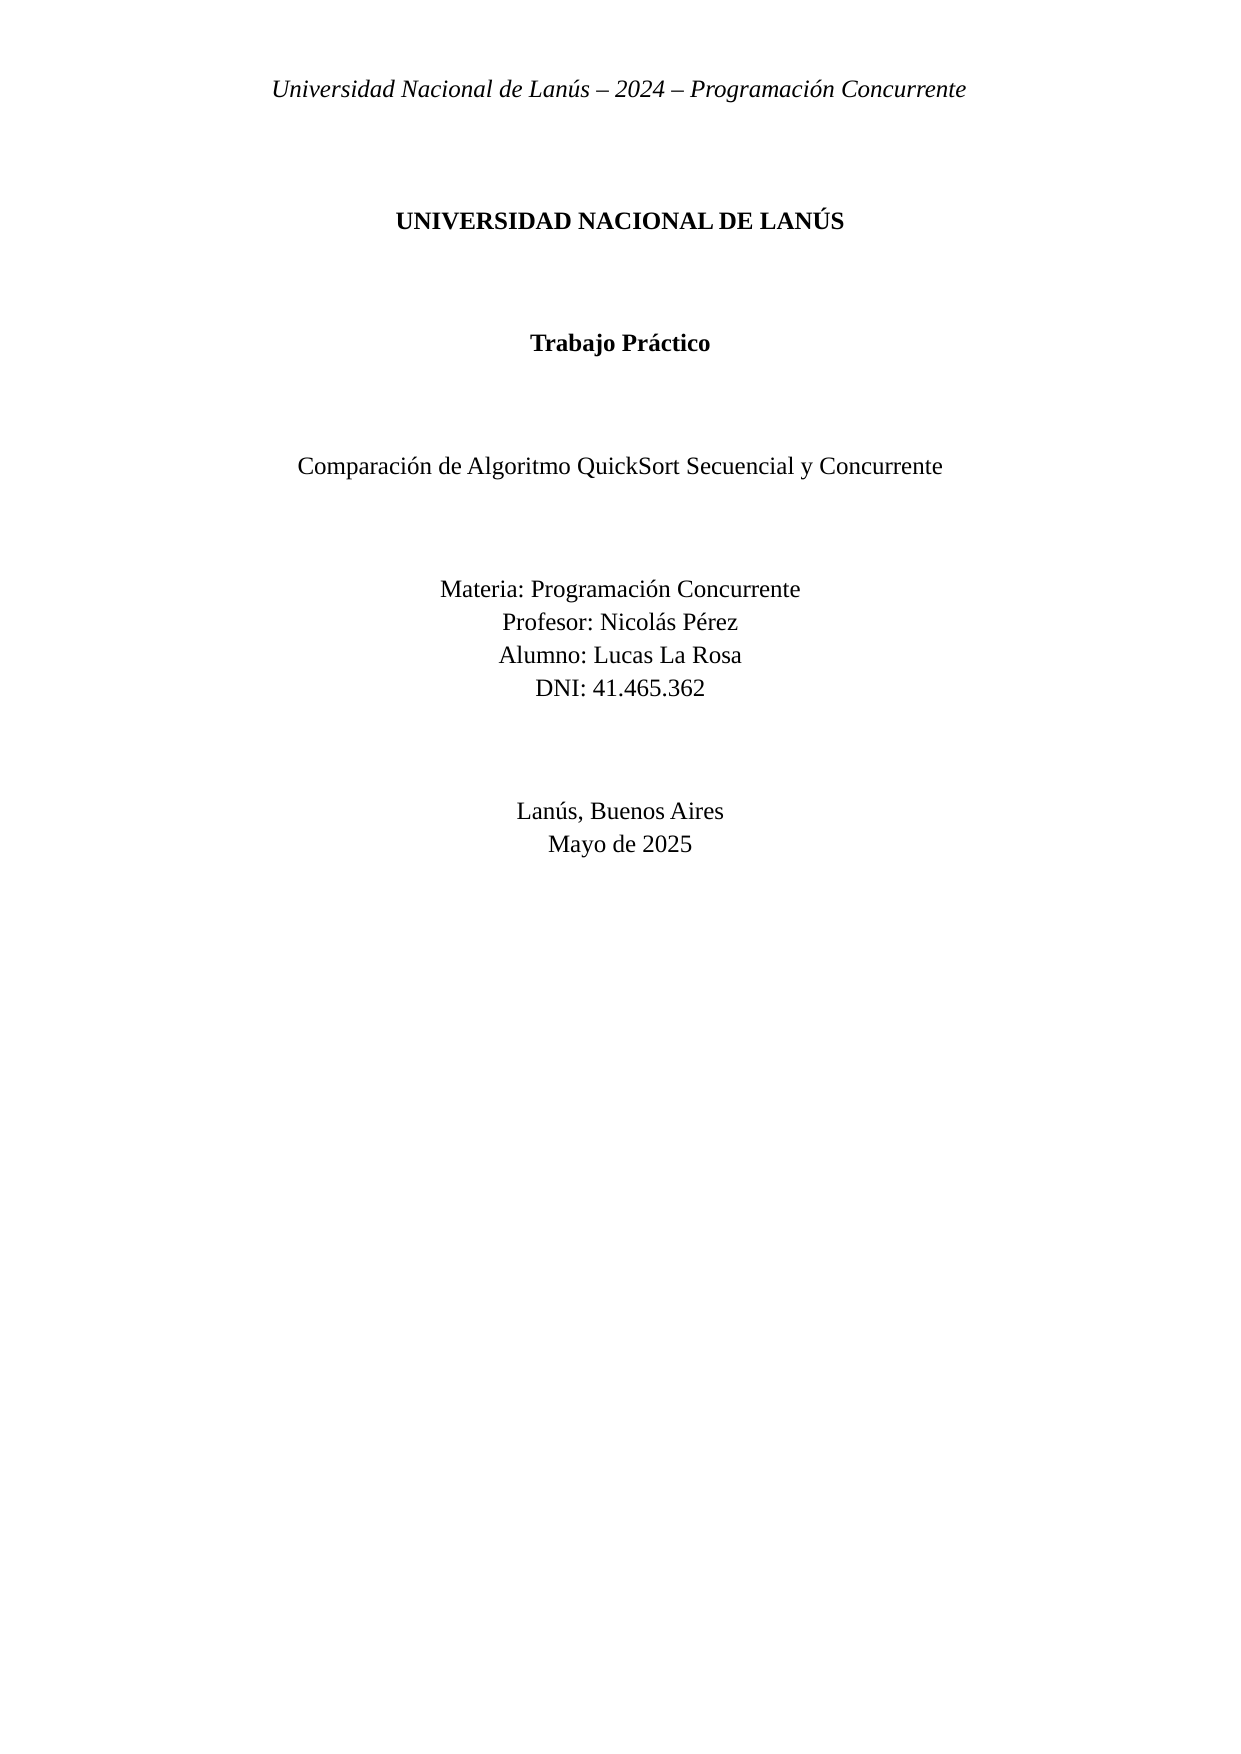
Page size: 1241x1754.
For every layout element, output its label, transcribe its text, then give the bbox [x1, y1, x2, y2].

text Comparación de Algoritmo QuickSort Secuencial y Concurrente [150, 451, 1090, 552]
text Trabajo Práctico [150, 328, 1090, 429]
text Materia: Programación Concurrente Profesor: Nicolás Pérez Alumno: Lucas La Rosa DNI: 41.465.362 [150, 574, 1090, 774]
text Lanús, Buenos Aires Mayo de 2025 [150, 796, 1090, 857]
text UNIVERSIDAD NACIONAL DE LANÚS [150, 206, 1090, 307]
